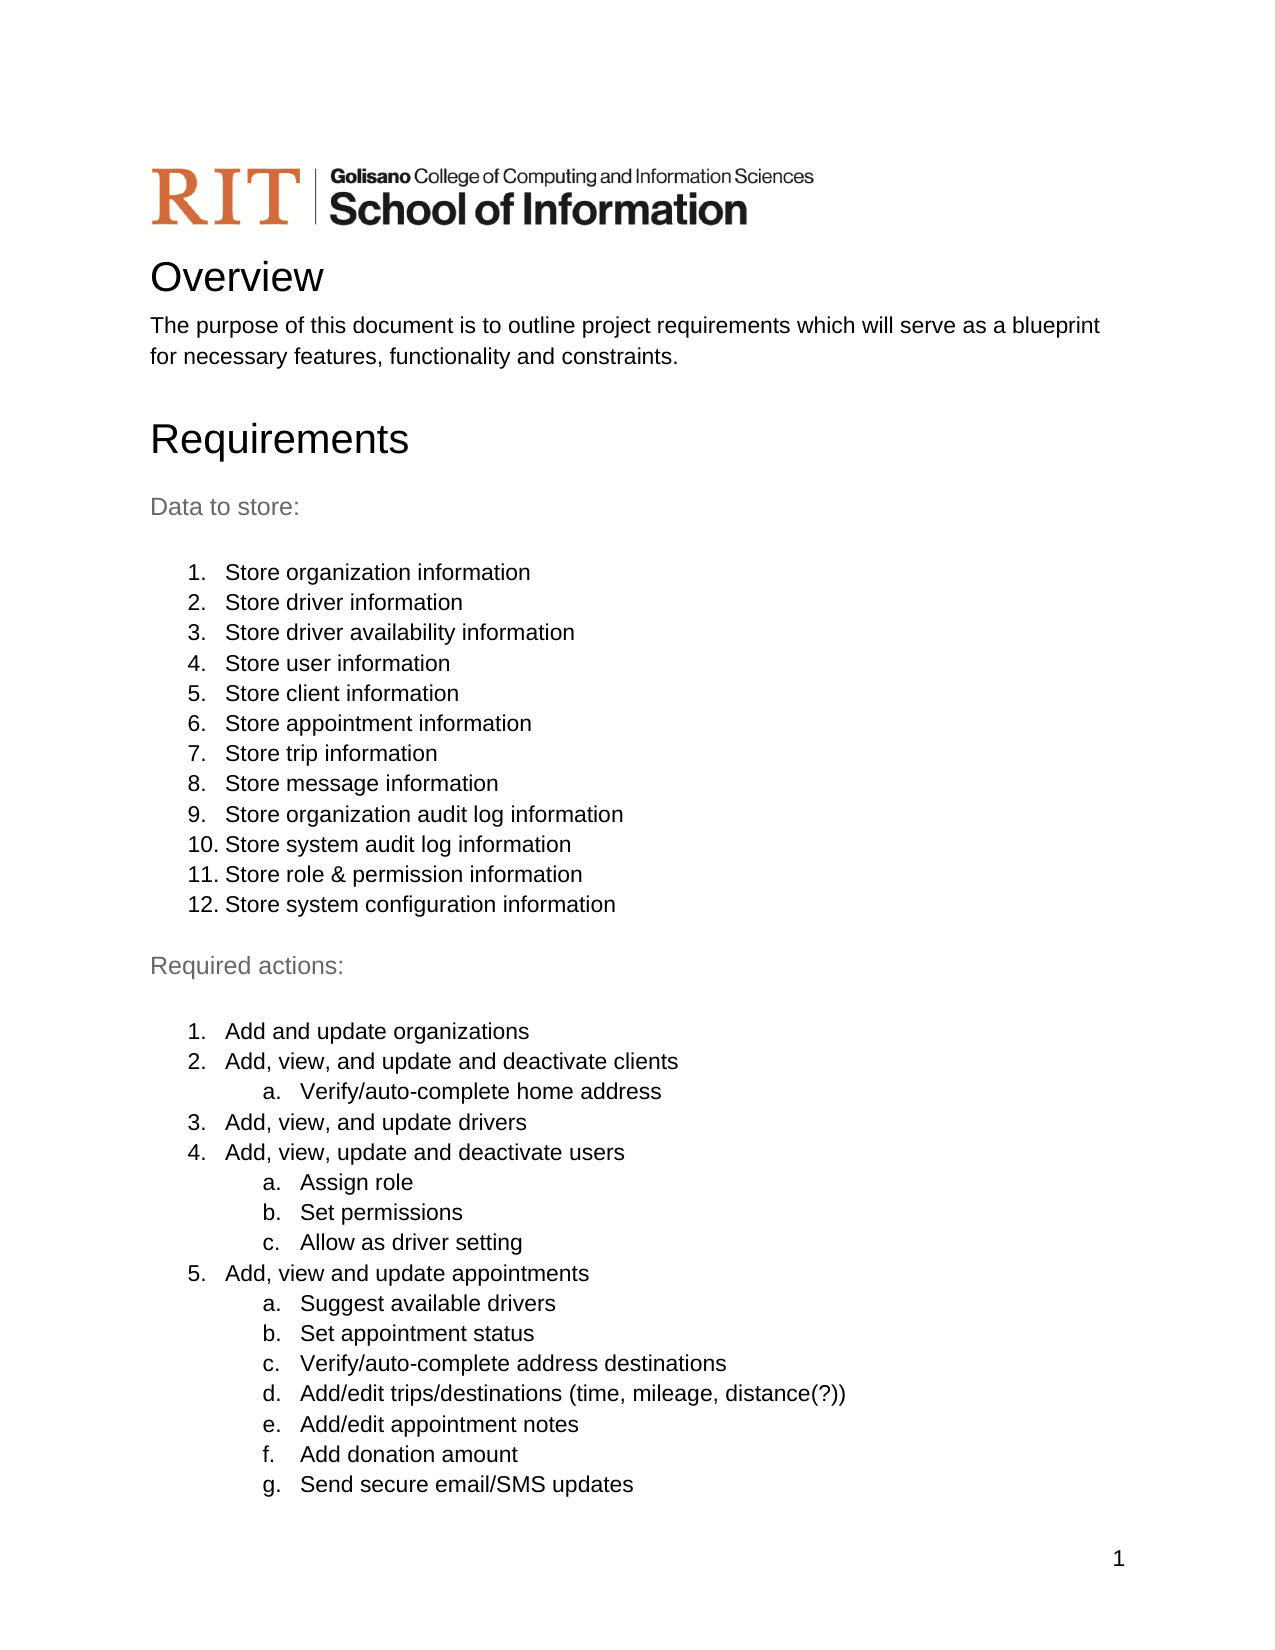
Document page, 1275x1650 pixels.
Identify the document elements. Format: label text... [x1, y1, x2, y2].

list Set permissions [262, 1199, 1125, 1226]
list Add donation amount [262, 1441, 1125, 1467]
list Set appointment status [262, 1320, 1125, 1346]
list Add/edit trips/destinations (time, mileage, distance(?)) [262, 1380, 1125, 1407]
list Store driver information [187, 589, 1125, 616]
list Store organization audit log information [187, 801, 1125, 827]
list Store system audit log information [187, 831, 1125, 857]
list Store driver availability information [187, 619, 1125, 646]
list Add, view, and update and deactivate clients [187, 1048, 1125, 1074]
list Send secure email/SMS updates [262, 1471, 1125, 1497]
list Store role & permission information [187, 861, 1125, 887]
subtitle Data to store: [150, 492, 1125, 520]
list Add and update organizations [187, 1018, 1125, 1044]
list Store trip information [187, 740, 1125, 767]
list Store client information [187, 680, 1125, 706]
picture [140, 150, 823, 239]
list Add/edit appointment notes [262, 1411, 1125, 1437]
list Store message information [187, 770, 1125, 797]
subtitle Requirements [150, 414, 1125, 462]
list Store user information [187, 649, 1125, 676]
list Assign role [262, 1169, 1125, 1195]
list Suggest available drivers [262, 1290, 1125, 1316]
list Verify/auto-complete address destinations [262, 1350, 1125, 1377]
list Store appointment information [187, 710, 1125, 736]
subtitle Required actions: [150, 951, 1125, 979]
list Add, view and update appointments [187, 1259, 1125, 1286]
list Add, view, and update drivers [187, 1108, 1125, 1135]
text The purpose of this document is to outline project requirements which will serve as a blueprint for necessary features, functionality and constraints. [150, 312, 1125, 369]
list Add, view, update and deactivate users [187, 1139, 1125, 1165]
list Verify/auto-complete home address [262, 1078, 1125, 1105]
list Store organization information [187, 559, 1125, 585]
list Allow as driver setting [262, 1229, 1125, 1256]
subtitle Overview [150, 252, 1125, 300]
list Store system configuration information [187, 891, 1125, 918]
